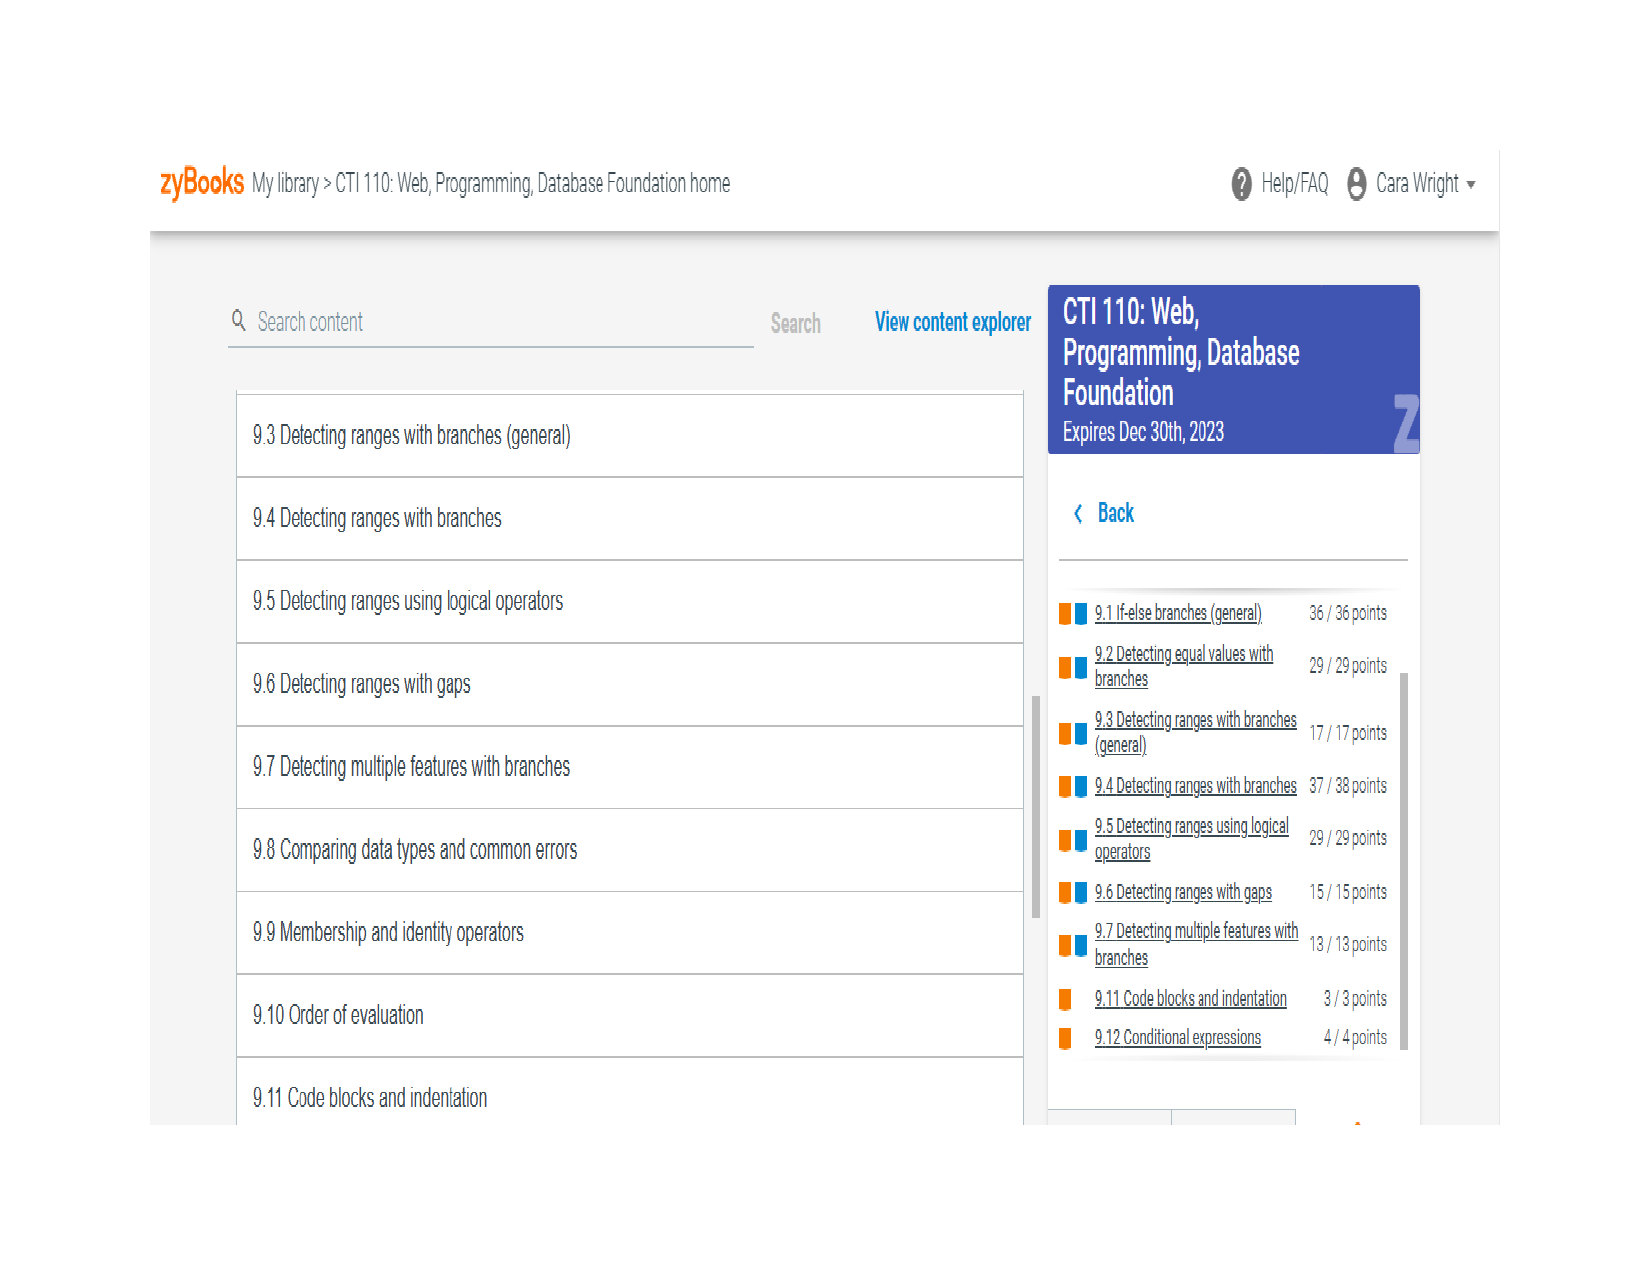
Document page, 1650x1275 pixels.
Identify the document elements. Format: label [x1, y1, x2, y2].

picture [150, 150, 1500, 1125]
